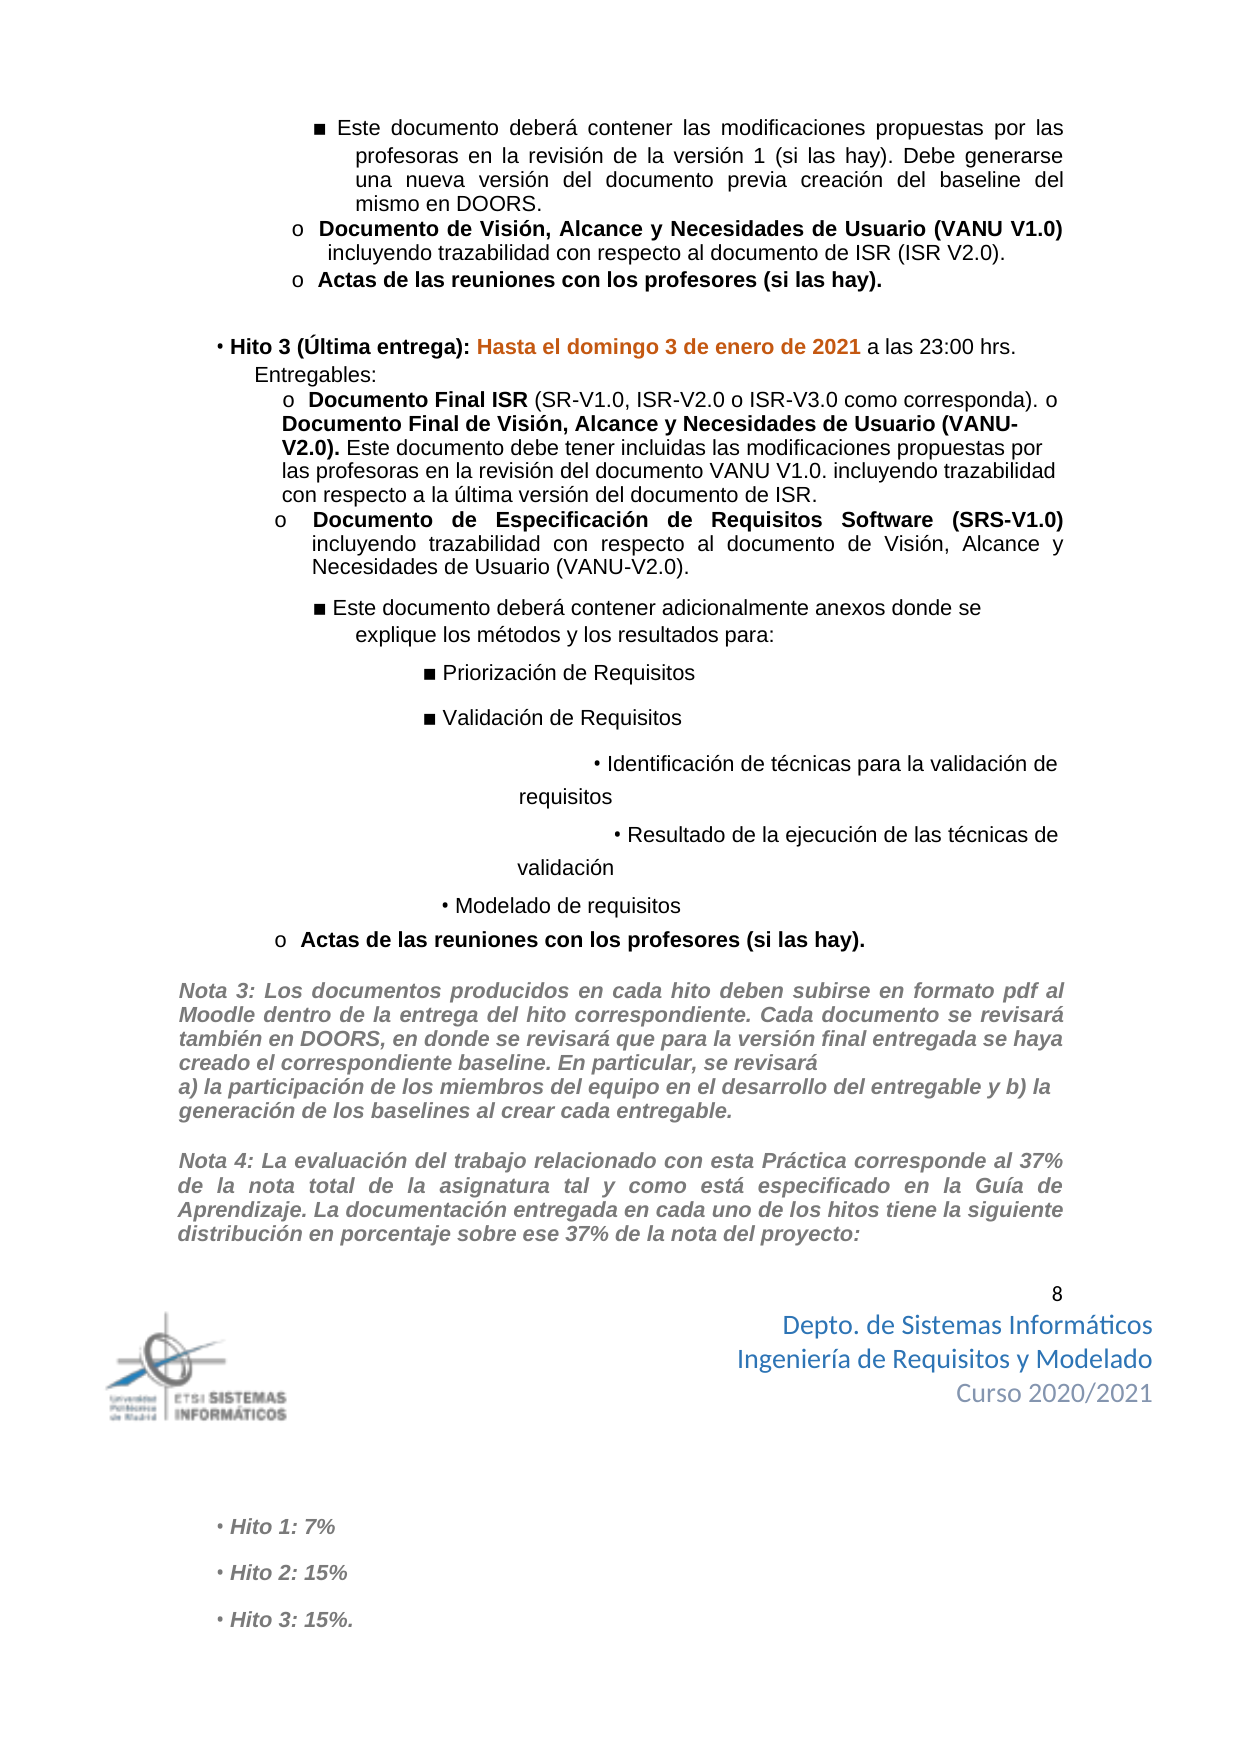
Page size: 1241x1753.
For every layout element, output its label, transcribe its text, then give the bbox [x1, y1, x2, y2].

text • Identificación de técnicas para la validación de [100, 739, 1058, 784]
text • Modelado de requisitos [441, 881, 1152, 926]
text Nota 3: Los documentos producidos en cada hito deben subirse en formato pdf al Moodle dentro de la entrega del hito correspondiente. Cada documento se revisará también en DOORS, en donde se revisará que para la versión final entregada se haya creado el correspondiente baseline. En particular, se revisará [178, 979, 1067, 1075]
text • Hito 3 (Última entrega): Hasta el domingo 3 de enero de 2021 a las 23:00 hrs. Entregables: [216, 320, 1054, 387]
text ▪ Priorización de Requisitos [422, 648, 1152, 693]
text o Documento de Visión, Alcance y Necesidades de Usuario (VANU V1.0) incluyendo trazabilidad con respecto al documento de ISR (ISR V2.0). [291, 216, 1064, 264]
text Nota 4: La evaluación del trabajo relacionado con esta Práctica corresponde al 37% de la nota total de la asignatura tal y como está especificado en la Guía de Aprendizaje. La documentación entregada en cada uno de los hitos tiene la siguiente distribución en porcentaje sobre ese 37% de la nota del proyecto: [177, 1150, 1067, 1246]
text • Resultado de la ejecución de las técnicas de [100, 810, 1059, 855]
text Depto. de Sistemas Informáticos Ingeniería de Requisitos y Modelado Curso 2020/2021 [726, 1307, 1153, 1409]
text • Hito 3: 15%. [216, 1594, 1152, 1639]
text a) la participación de los miembros del equipo en el desarrollo del entregable y b) la generación de los baselines al crear cada entregable. [178, 1075, 1065, 1123]
text • Hito 1: 7% [216, 1502, 1152, 1547]
text ▪ Este documento deberá contener las modificaciones propuestas por las profesoras en la revisión de la versión 1 (si las hay). Debe generarse una nueva versión del documento previa creación del baseline del mismo en DOORS. [312, 102, 1065, 216]
text o Actas de las reuniones con los profesores (si las hay). [274, 927, 1152, 954]
text requisitos [519, 784, 1152, 809]
text o Actas de las reuniones con los profesores (si las hay). [291, 267, 1152, 294]
picture [102, 1310, 291, 1425]
text ▪ Validación de Requisitos [422, 693, 1152, 738]
text o Documento Final ISR (SR-V1.0, ISR-V2.0 o ISR-V3.0 como corresponda). o Documento Final de Visión, Alcance y Necesidades de Usuario (VANU-V2.0). Este documento debe tener incluidas las modificaciones propuestas por las profesoras en la revisión del documento VANU V1.0. incluyendo trazabilidad con respecto a la última versión del documento de ISR. [282, 387, 1064, 507]
text validación [517, 855, 1152, 880]
text • Hito 2: 15% [216, 1548, 1152, 1593]
text o Documento de Especificación de Requisitos Software (SRS-V1.0) incluyendo trazabilidad con respecto al documento de Visión, Alcance y Necesidades de Usuario (VANU-V2.0). [274, 508, 1064, 579]
text ▪ Este documento deberá contener adicionalmente anexos donde se explique los métodos y los resultados para: [312, 581, 1064, 647]
text 8 [100, 1281, 1063, 1307]
